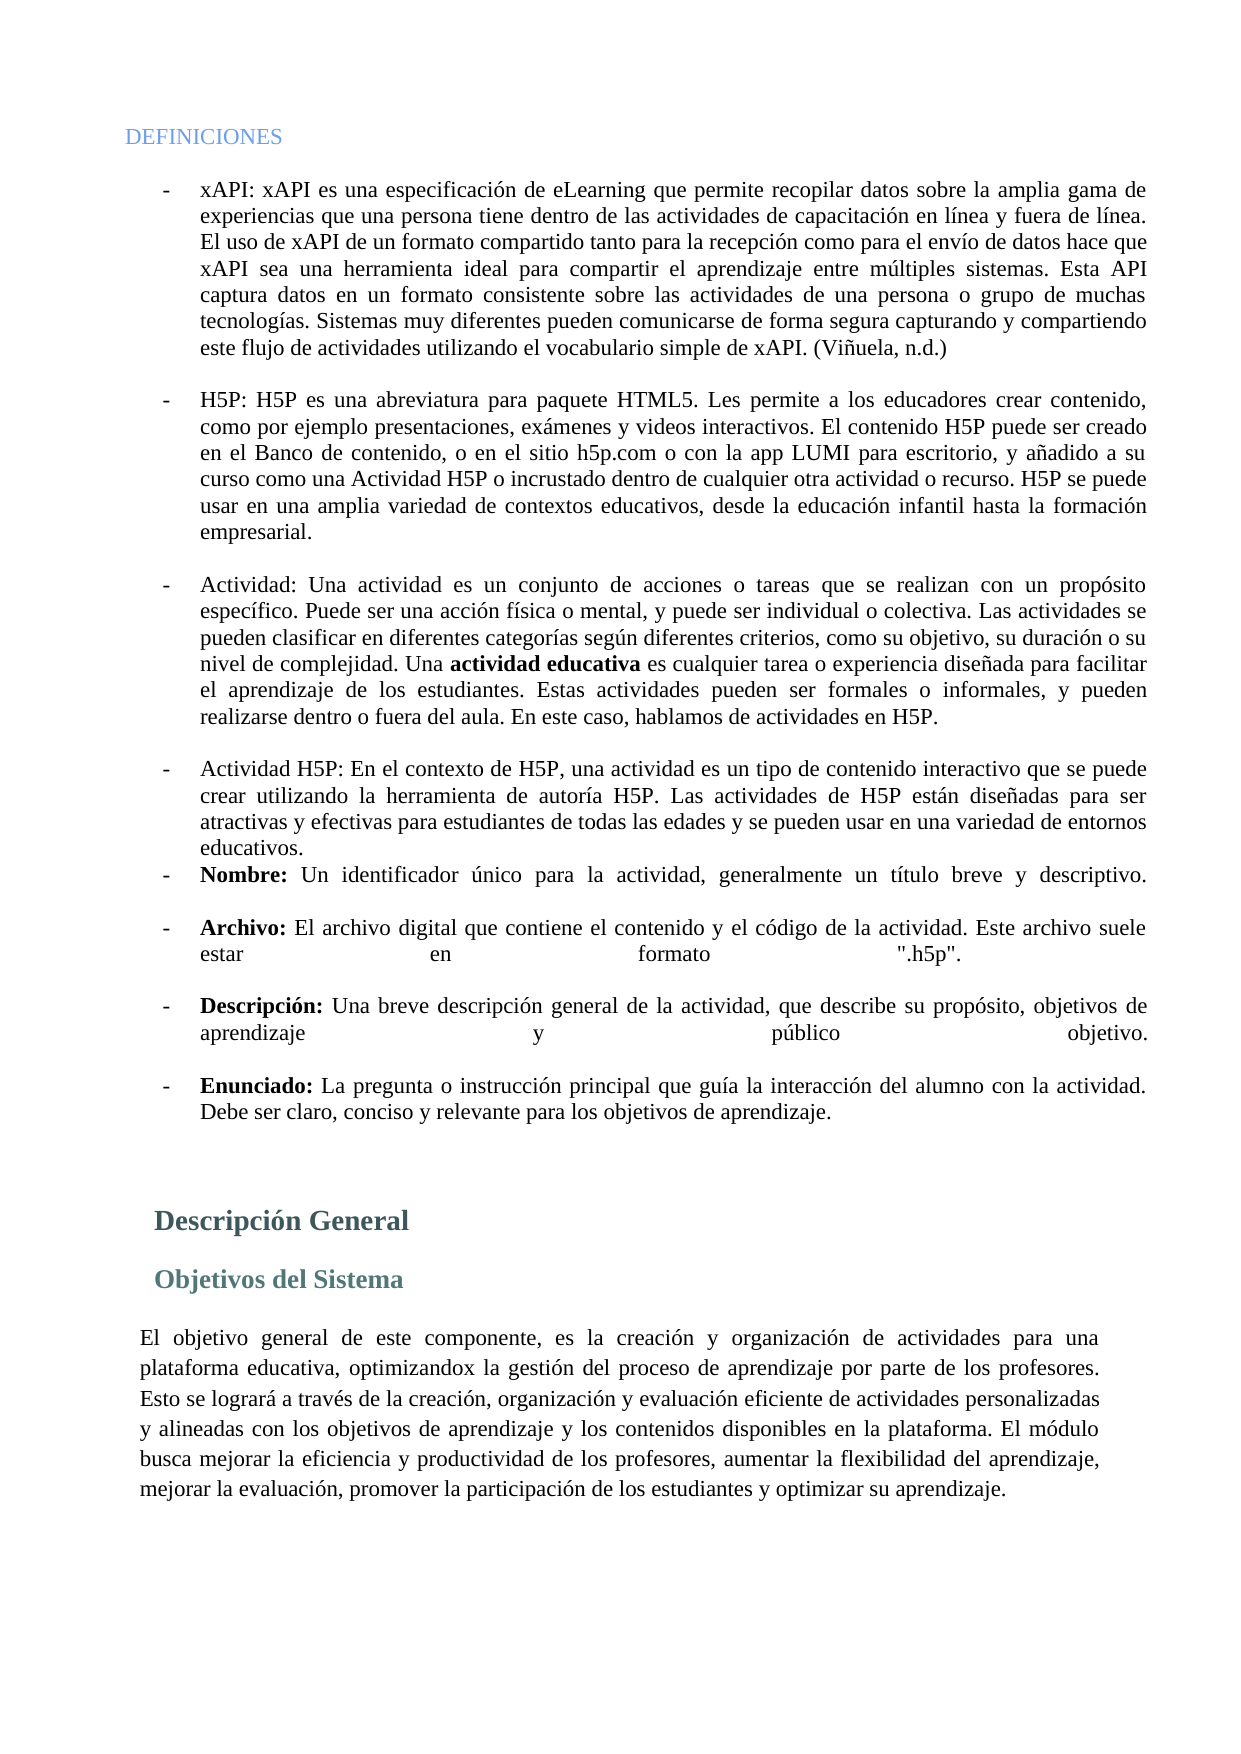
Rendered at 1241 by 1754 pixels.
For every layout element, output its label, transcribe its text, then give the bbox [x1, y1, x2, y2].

list Nombre: Un identificador único para la actividad, generalmente un título breve y descriptivo. [162, 861, 1148, 913]
list Descripción: Una breve descripción general de la actividad, que describe su propósito, objetivos de aprendizaje y público objetivo. [162, 993, 1148, 1072]
list Enunciado: La pregunta o instrucción principal que guía la interacción del alumno con la actividad. Debe ser claro, conciso y relevante para los objetivos de aprendizaje. [162, 1072, 1148, 1124]
text El objetivo general de este componente, es la creación y organización de actividades para una plataforma educativa, optimizandox la gestión del proceso de aprendizaje por parte de los profesores. Esto se logrará a través de la creación, organización y evaluación eficiente de actividades personalizadas y alineadas con los objetivos de aprendizaje y los contenidos disponibles en la plataforma. El módulo busca mejorar la eficiencia y productividad de los profesores, aumentar la flexibilidad del aprendizaje, mejorar la evaluación, promover la participación de los estudiantes y optimizar su aprendizaje. [139, 1324, 1101, 1502]
text DEFINICIONES [125, 123, 1148, 149]
list Actividad: Una actividad es un conjunto de acciones o tareas que se realizan con un propósito específico. Puede ser una acción física o mental, y puede ser individual o colectiva. Las actividades se pueden clasificar en diferentes categorías según diferentes criterios, como su objetivo, su duración o su nivel de complejidad. Una actividad educativa es cualquier tarea o experiencia diseñada para facilitar el aprendizaje de los estudiantes. Estas actividades pueden ser formales o informales, y pueden realizarse dentro o fuera del aula. En este caso, hablamos de actividades en H5P. [162, 571, 1148, 729]
list Actividad H5P: En el contexto de H5P, una actividad es un tipo de contenido interactivo que se puede crear utilizando la herramienta de autoría H5P. Las actividades de H5P están diseñadas para ser atractivas y efectivas para estudiantes de todas las edades y se pueden usar en una variedad de entornos educativos. [162, 755, 1148, 861]
subtitle Descripción General [139, 1203, 1148, 1237]
subtitle Objetivos del Sistema [139, 1263, 1148, 1294]
list xAPI: xAPI es una especificación de eLearning que permite recopilar datos sobre la amplia gama de experiencias que una persona tiene dentro de las actividades de capacitación en línea y fuera de línea. El uso de xAPI de un formato compartido tanto para la recepción como para el envío de datos hace que xAPI sea una herramienta ideal para compartir el aprendizaje entre múltiples sistemas. Esta API captura datos en un formato consistente sobre las actividades de una persona o grupo de muchas tecnologías. Sistemas muy diferentes pueden comunicarse de forma segura capturando y compartiendo este flujo de actividades utilizando el vocabulario simple de xAPI. (Viñuela, n.d.) [162, 176, 1148, 360]
list H5P: H5P es una abreviatura para paquete HTML5. Les permite a los educadores crear contenido, como por ejemplo presentaciones, exámenes y videos interactivos. El contenido H5P puede ser creado en el Banco de contenido, o en el sitio h5p.com o con la app LUMI para escritorio, y añadido a su curso como una Actividad H5P o incrustado dentro de cualquier otra actividad o recurso. H5P se puede usar en una amplia variedad de contextos educativos, desde la educación infantil hasta la formación empresarial. [162, 386, 1148, 544]
list Archivo: El archivo digital que contiene el contenido y el código de la actividad. Este archivo suele estar en formato ".h5p". [162, 913, 1148, 993]
